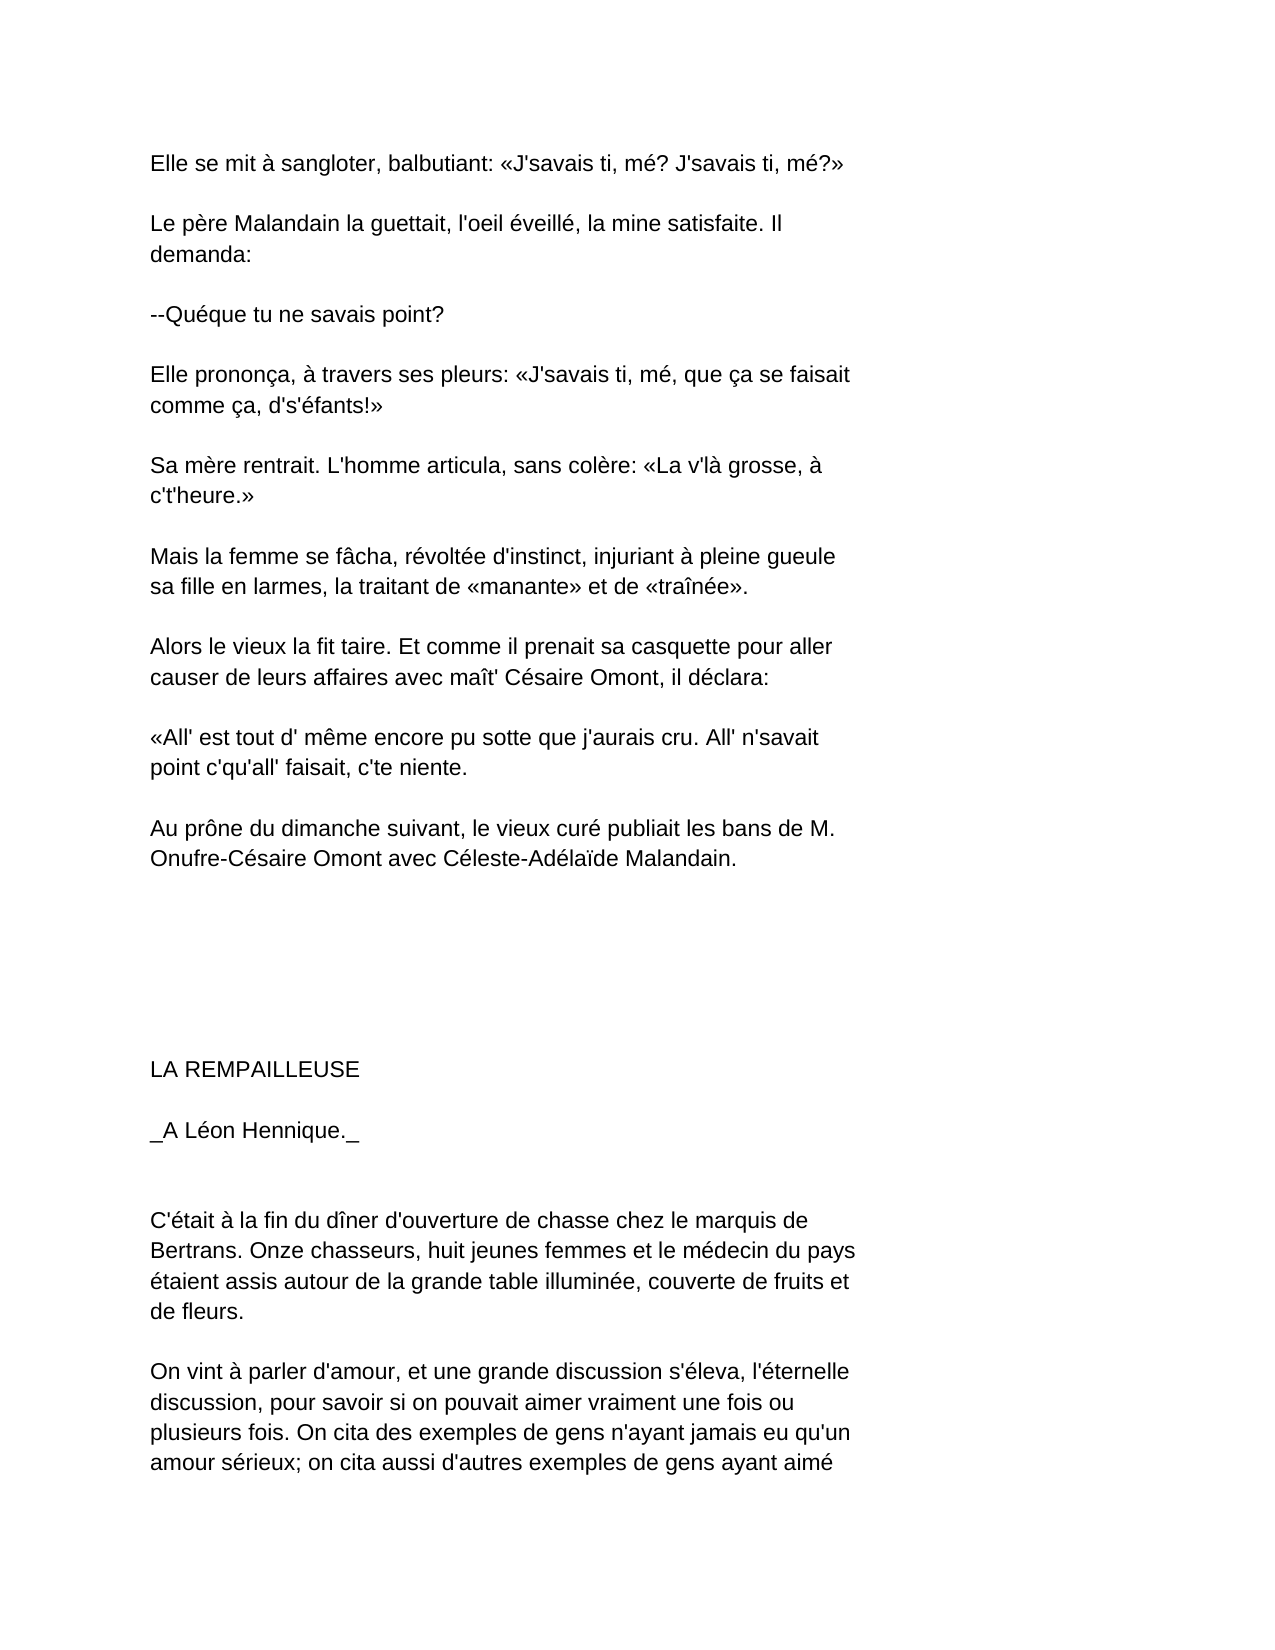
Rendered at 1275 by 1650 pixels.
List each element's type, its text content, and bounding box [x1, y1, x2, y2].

text de fleurs. [150, 1298, 1125, 1324]
text «All' est tout d' même encore pu sotte que j'aurais cru. All' n'savait [150, 724, 1125, 750]
text --Quéque tu ne savais point? [150, 301, 1125, 327]
text Elle prononça, à travers ses pleurs: «J'savais ti, mé, que ça se faisait [150, 361, 1125, 388]
text _A Léon Hennique._ [150, 1117, 1125, 1143]
text On vint à parler d'amour, et une grande discussion s'éleva, l'éternelle [150, 1358, 1125, 1385]
text amour sérieux; on cita aussi d'autres exemples de gens ayant aimé [150, 1449, 1125, 1475]
text sa fille en larmes, la traitant de «manante» et de «traînée». [150, 573, 1125, 599]
text C'était à la fin du dîner d'ouverture de chasse chez le marquis de [150, 1207, 1125, 1234]
text Sa mère rentrait. L'homme articula, sans colère: «La v'là grosse, à [150, 452, 1125, 478]
text causer de leurs affaires avec maît' Césaire Omont, il déclara: [150, 663, 1125, 690]
text comme ça, d's'éfants!» [150, 392, 1125, 418]
text Onufre-Césaire Omont avec Céleste-Adélaïde Malandain. [150, 845, 1125, 871]
text Bertrans. Onze chasseurs, huit jeunes femmes et le médecin du pays [150, 1237, 1125, 1264]
text Au prône du dimanche suivant, le vieux curé publiait les bans de M. [150, 814, 1125, 841]
text c't'heure.» [150, 482, 1125, 509]
text Alors le vieux la fit taire. Et comme il prenait sa casquette pour aller [150, 633, 1125, 660]
text Le père Malandain la guettait, l'oeil éveillé, la mine satisfaite. Il [150, 210, 1125, 237]
text Elle se mit à sangloter, balbutiant: «J'savais ti, mé? J'savais ti, mé?» [150, 150, 1125, 176]
text Mais la femme se fâcha, révoltée d'instinct, injuriant à pleine gueule [150, 543, 1125, 569]
text étaient assis autour de la grande table illuminée, couverte de fruits et [150, 1268, 1125, 1294]
text LA REMPAILLEUSE [150, 1056, 1125, 1083]
text discussion, pour savoir si on pouvait aimer vraiment une fois ou [150, 1388, 1125, 1415]
text point c'qu'all' faisait, c'te niente. [150, 754, 1125, 781]
text demanda: [150, 241, 1125, 267]
text plusieurs fois. On cita des exemples de gens n'ayant jamais eu qu'un [150, 1419, 1125, 1445]
